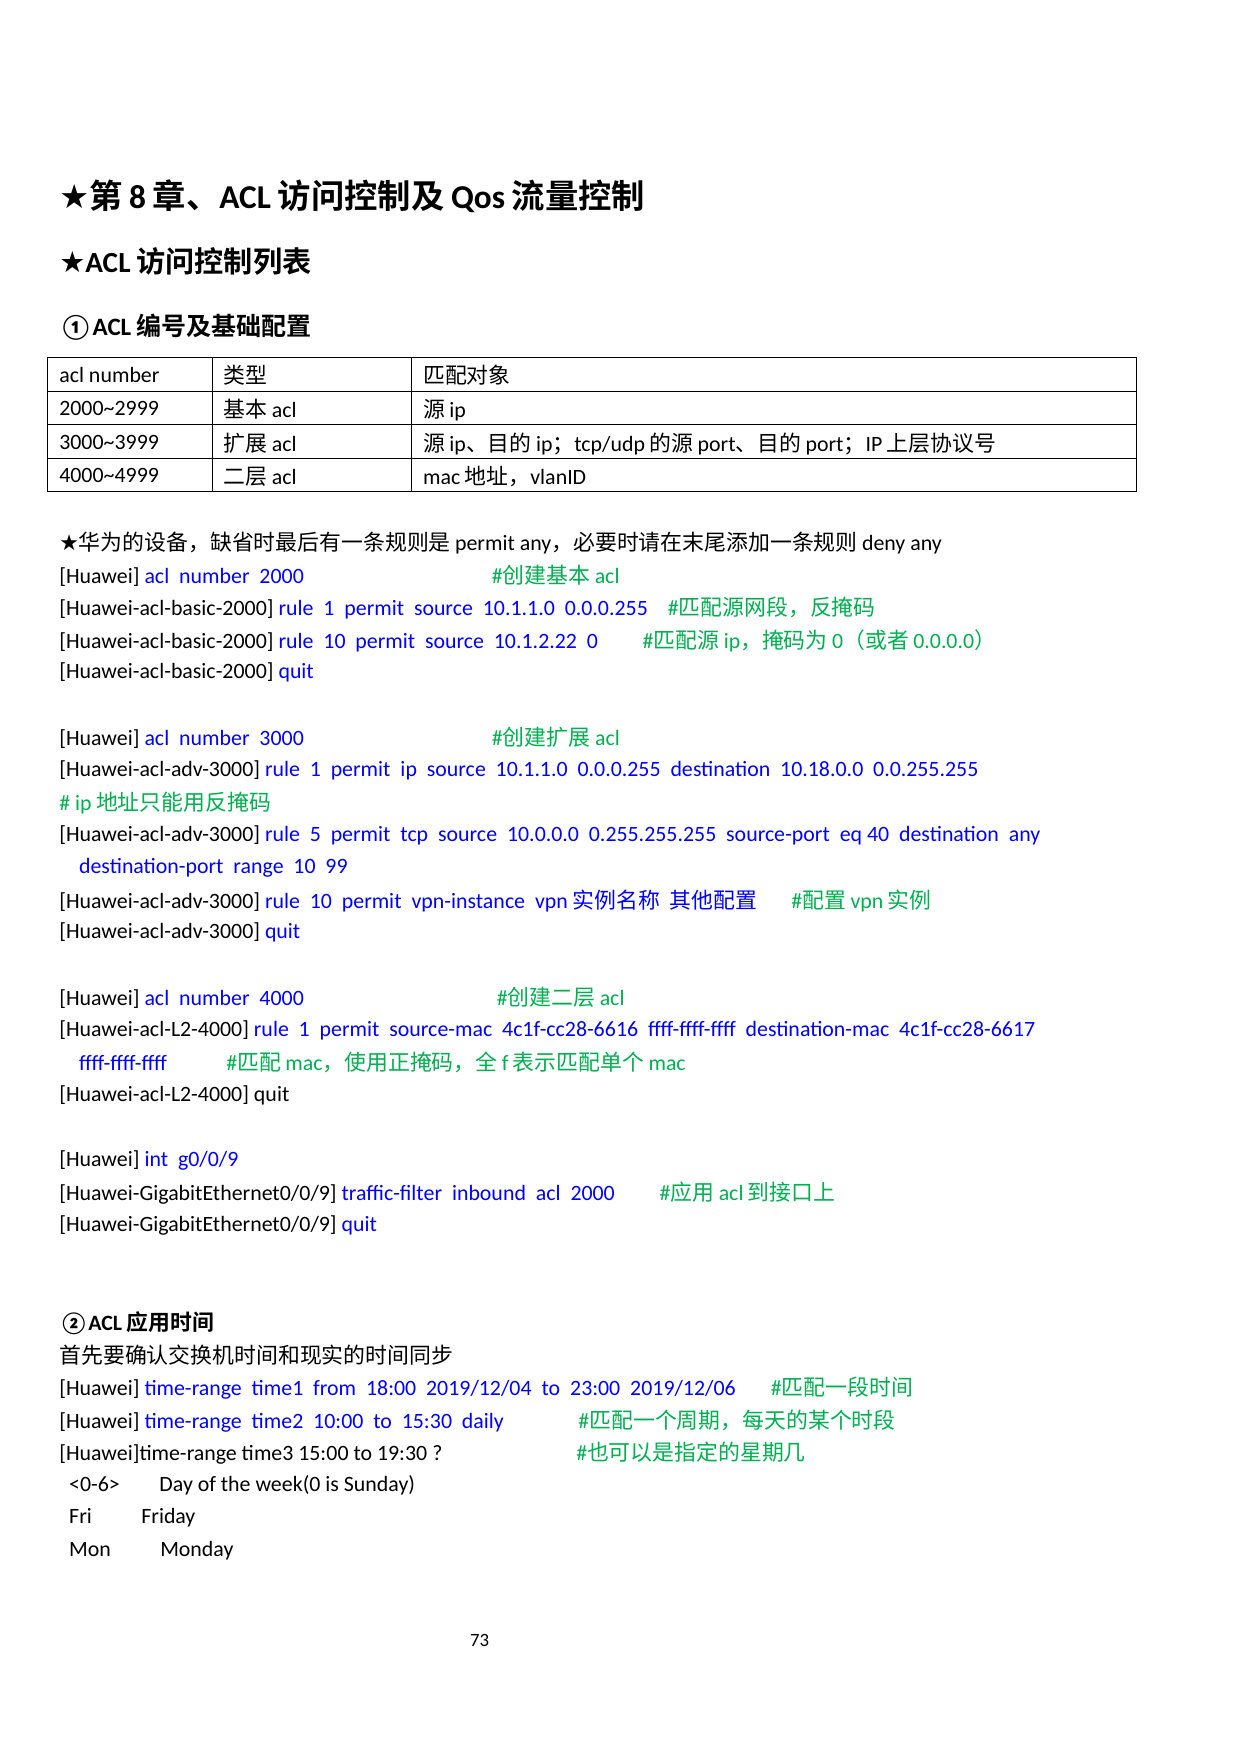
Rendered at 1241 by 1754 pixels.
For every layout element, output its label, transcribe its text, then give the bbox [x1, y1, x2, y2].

text # ip地址只能用反掩码 [59, 785, 1181, 817]
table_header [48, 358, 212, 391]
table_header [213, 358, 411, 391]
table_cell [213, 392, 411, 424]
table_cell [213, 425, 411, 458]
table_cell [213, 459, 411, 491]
text ★第8章、ACL访问控制及Qos流量控制 [59, 162, 1181, 227]
text ②ACL应用时间 [59, 1305, 1181, 1337]
text [Huawei-GigabitEthernet0/0/9] quit [59, 1207, 1181, 1240]
text [Huawei]time-range time3 15:00 to 19:30 ? #也可以是指定的星期几 [59, 1435, 1181, 1467]
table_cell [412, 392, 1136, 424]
text [Huawei-acl-L2-4000] rule 1 permit source-mac 4c1f-cc28-6616 ffff-ffff-ffff destination-mac 4c1f-cc28-6617 [59, 1012, 1181, 1045]
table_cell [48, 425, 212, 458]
text [Huawei] time-range time1 from 18:00 2019/12/04 to 23:00 2019/12/06 #匹配一段时间 [59, 1370, 1181, 1402]
text Mon Monday [59, 1532, 1181, 1565]
text [Huawei-GigabitEthernet0/0/9] traffic-filter inbound acl 2000 #应用acl到接口上 [59, 1175, 1181, 1207]
text ★ACL访问控制列表 [59, 227, 1181, 292]
text [Huawei] acl number 3000 #创建扩展 acl [59, 720, 1181, 752]
text [Huawei] time-range time2 10:00 to 15:30 daily #匹配一个周期，每天的某个时段 [59, 1402, 1181, 1435]
text [Huawei-acl-basic-2000] quit [59, 655, 1181, 687]
text [Huawei-acl-L2-4000] quit [59, 1077, 1181, 1110]
text [Huawei-acl-adv-3000] rule 5 permit tcp source 10.0.0.0 0.255.255.255 source-port eq 40 destination any [59, 817, 1181, 850]
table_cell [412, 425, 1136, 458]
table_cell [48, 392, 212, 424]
text [Huawei-acl-adv-3000] rule 1 permit ip source 10.1.1.0 0.0.0.255 destination 10.18.0.0 0.0.255.255 [59, 752, 1181, 785]
text [Huawei-acl-basic-2000] rule 10 permit source 10.1.2.22 0 #匹配源ip，掩码为0（或者0.0.0.0） [59, 622, 1181, 655]
text <0-6> Day of the week(0 is Sunday) [59, 1467, 1181, 1500]
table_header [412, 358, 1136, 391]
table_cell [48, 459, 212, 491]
text ★华为的设备，缺省时最后有一条规则是permit any，必要时请在末尾添加一条规则deny any [59, 525, 1181, 557]
text ①ACL编号及基础配置 [59, 292, 1181, 357]
text [Huawei-acl-adv-3000] quit [59, 915, 1181, 947]
text [Huawei] int g0/0/9 [59, 1142, 1181, 1175]
text [Huawei-acl-basic-2000] rule 1 permit source 10.1.1.0 0.0.0.255 #匹配源网段，反掩码 [59, 590, 1181, 622]
text [Huawei-acl-adv-3000] rule 10 permit vpn-instance vpn实例名称 其他配置 #配置vpn实例 [59, 882, 1181, 915]
text 首先要确认交换机时间和现实的时间同步 [59, 1337, 1181, 1370]
text [Huawei] acl number 2000 #创建基本acl [59, 557, 1181, 590]
text ffff-ffff-ffff #匹配mac，使用正掩码，全f表示匹配单个mac [59, 1045, 1181, 1077]
text [Huawei] acl number 4000 #创建二层acl [59, 980, 1181, 1012]
text Fri Friday [59, 1500, 1181, 1532]
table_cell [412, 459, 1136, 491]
text destination-port range 10 99 [59, 850, 1181, 882]
